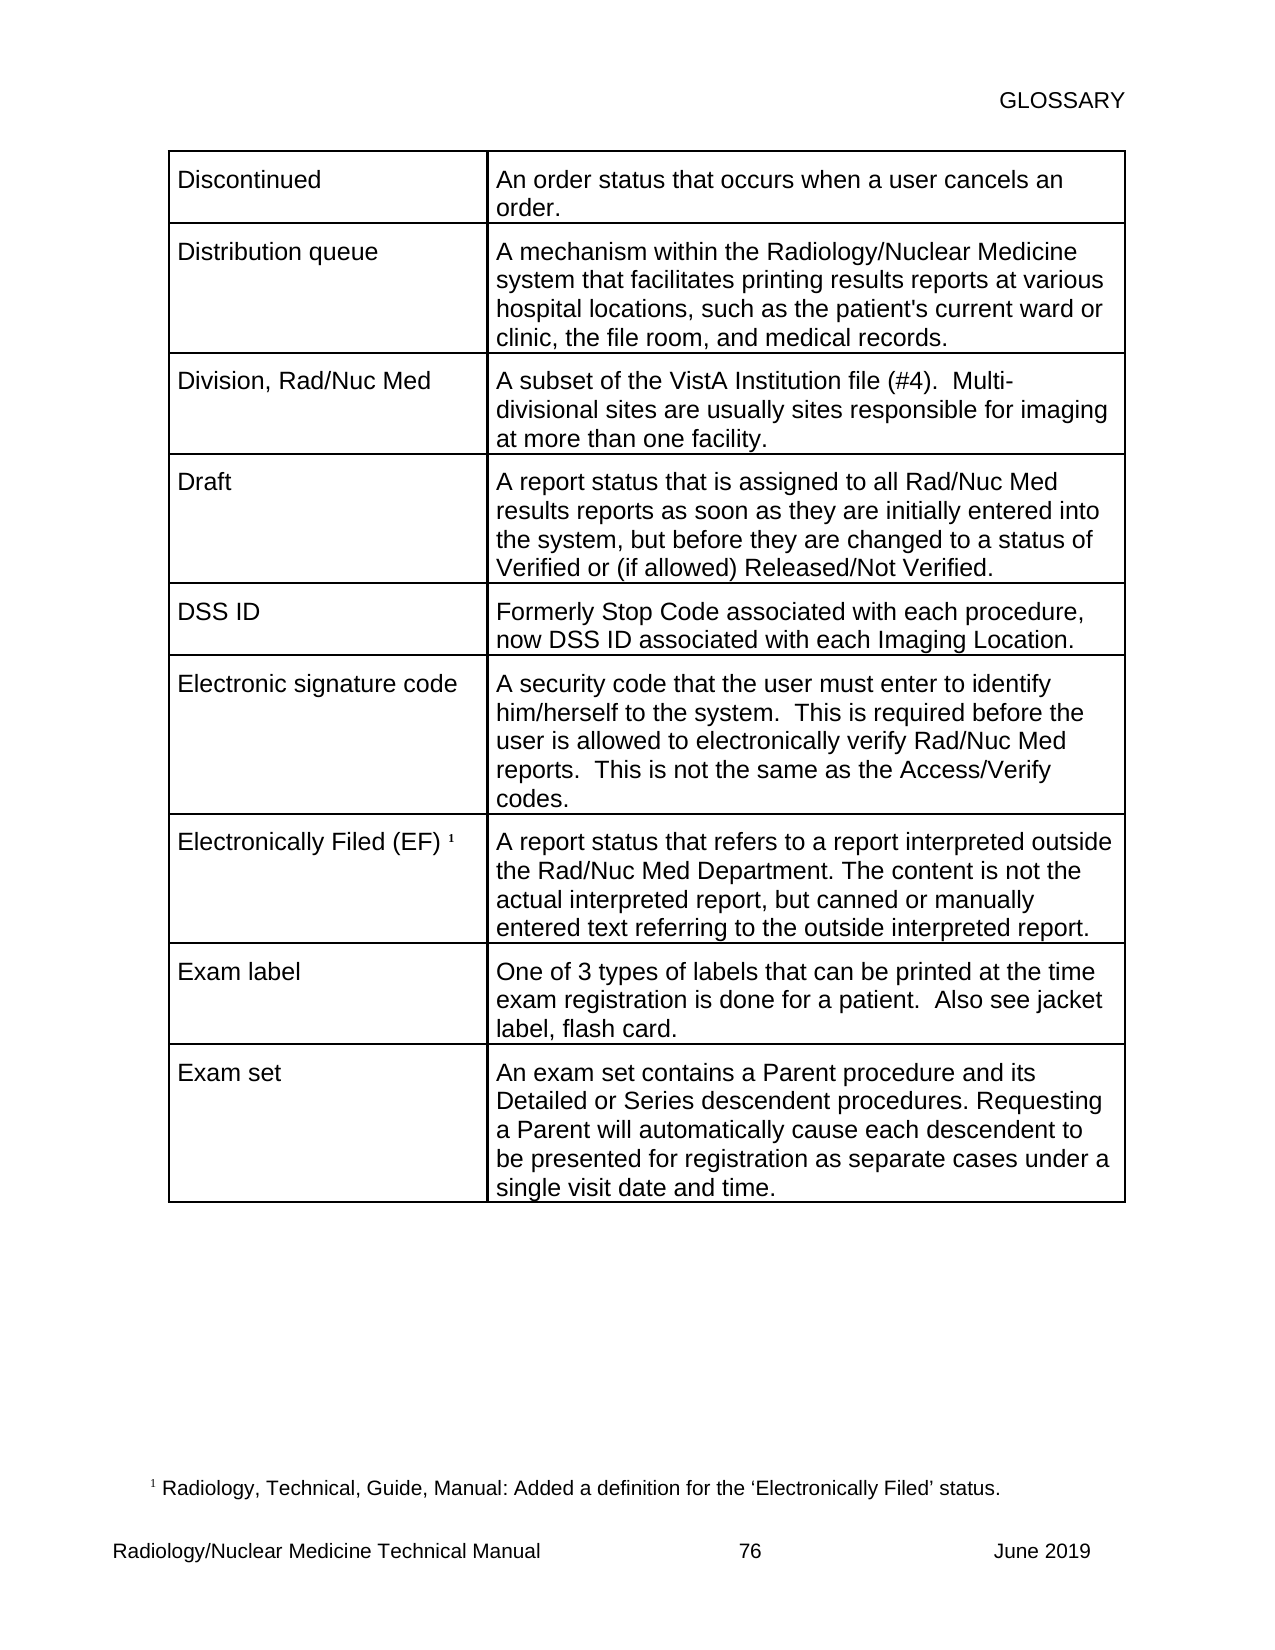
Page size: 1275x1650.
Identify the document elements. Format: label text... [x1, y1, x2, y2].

table_cell Exam set [170, 1045, 486, 1201]
table_cell An order status that occurs when a user cancels an order. [489, 152, 1124, 222]
table_cell One of 3 types of labels that can be printed at the time exam registration is done for a patient. Also see jacket label, flash card. [489, 944, 1124, 1043]
table_cell Distribution queue [170, 224, 486, 352]
table_cell A report status that is assigned to all Rad/Nuc Med results reports as soon as they are initially entered into the system, but before they are changed to a status of Verified or (if allowed) Released/Not Verified. [489, 455, 1124, 582]
table_cell DSS ID [170, 584, 486, 654]
table_cell An exam set contains a Parent procedure and its Detailed or Series descendent procedures. Requesting a Parent will automatically cause each descendent to be presented for registration as separate cases under a single visit date and time. [489, 1045, 1124, 1201]
table_cell A subset of the VistA Institution file (#4). Multi-divisional sites are usually sites responsible for imaging at more than one facility. [489, 354, 1124, 452]
table_cell A security code that the user must enter to identify him/herself to the system. This is required before the user is allowed to electronically verify Rad/Nuc Med reports. This is not the same as the Access/Verify codes. [489, 656, 1124, 812]
table_cell A mechanism within the Radiology/Nuclear Medicine system that facilitates printing results reports at various hospital locations, such as the patient's current ward or clinic, the file room, and medical records. [489, 224, 1124, 352]
table_cell Formerly Stop Code associated with each procedure, now DSS ID associated with each Imaging Location. [489, 584, 1124, 654]
table_cell Electronic signature code [170, 656, 486, 812]
table_cell Exam label [170, 944, 486, 1043]
table_cell Electronically Filed (EF) [170, 815, 486, 942]
table_cell A report status that refers to a report interpreted outside the Rad/Nuc Med Department. The content is not the actual interpreted report, but canned or manually entered text referring to the outside interpreted report. [489, 815, 1124, 942]
table_cell Discontinued [170, 152, 486, 222]
table_cell Division, Rad/Nuc Med [170, 354, 486, 452]
table_cell Draft [170, 455, 486, 582]
